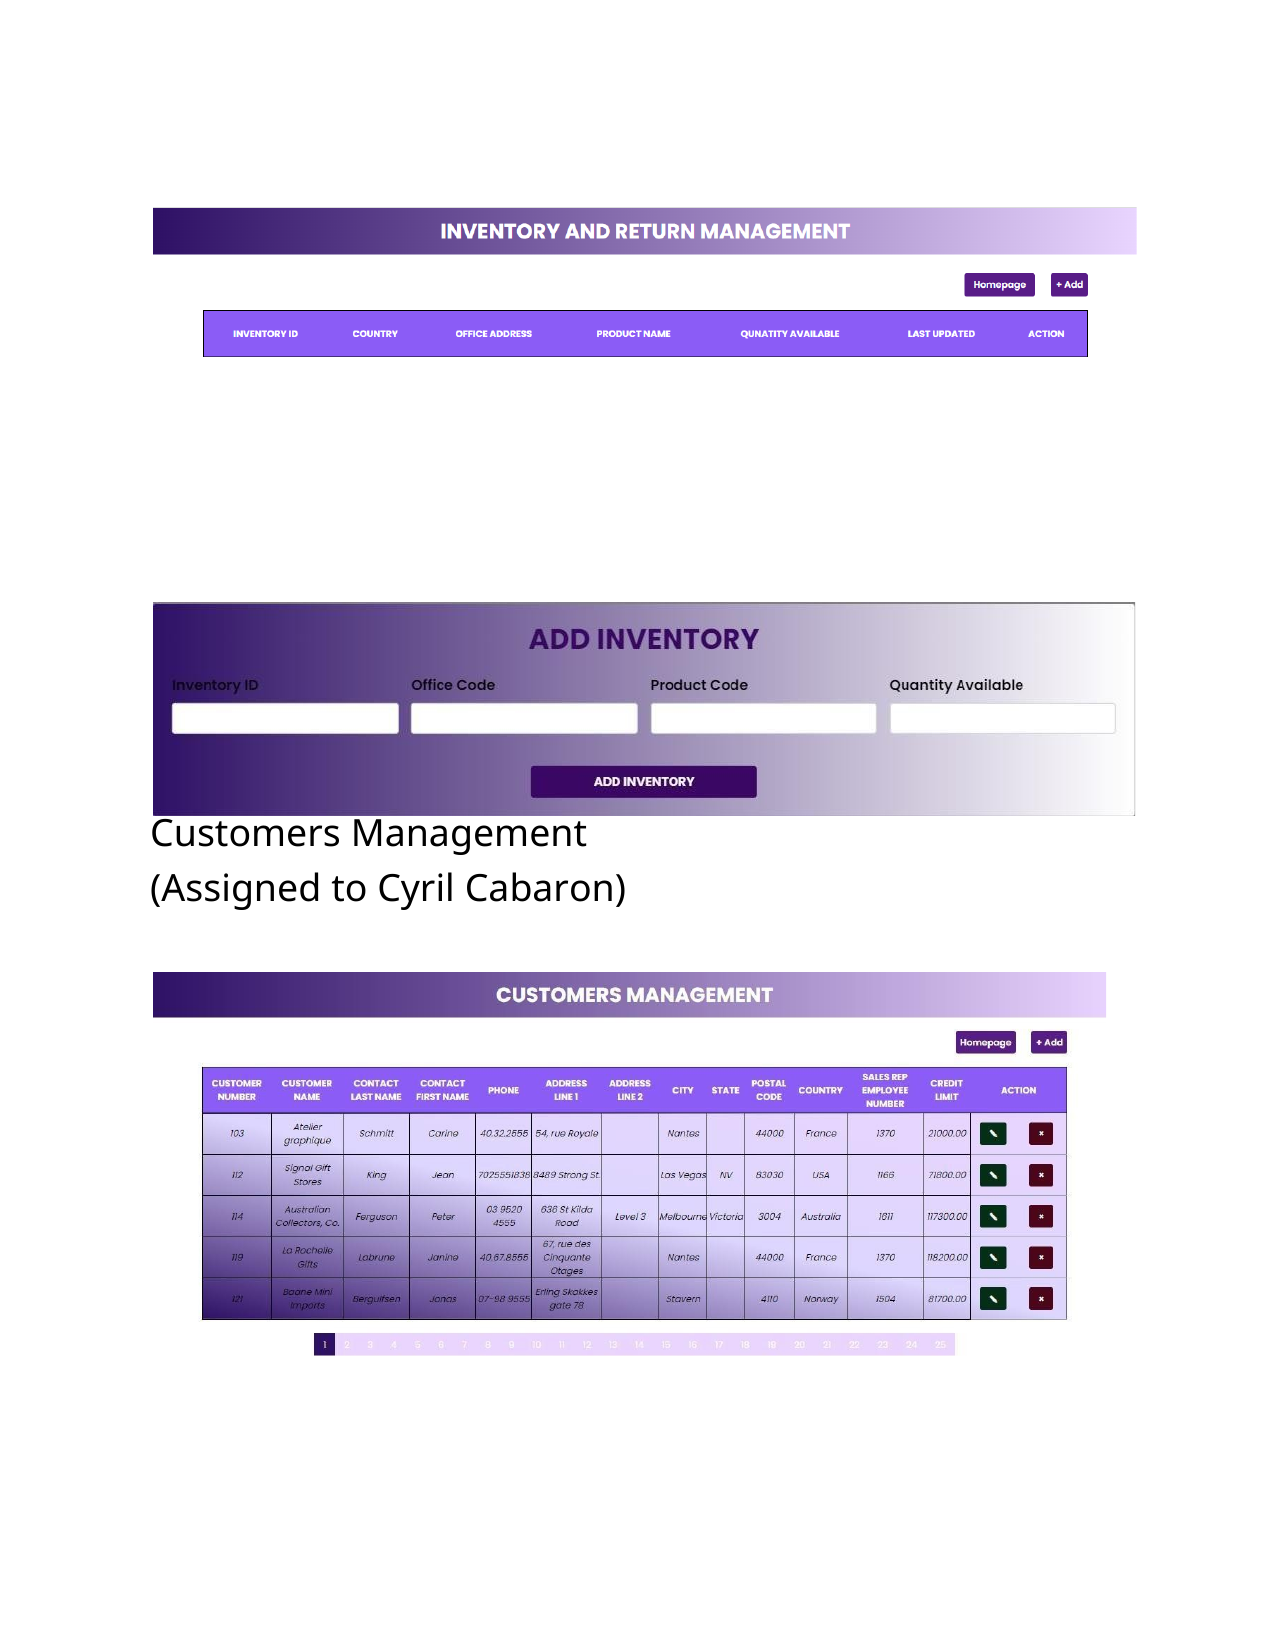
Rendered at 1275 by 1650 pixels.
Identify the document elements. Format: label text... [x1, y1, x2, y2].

picture [153, 207, 1137, 357]
text (Assigned to Cyril Cabaron) [150, 861, 1148, 912]
picture [153, 972, 1107, 1356]
picture [153, 602, 1136, 816]
